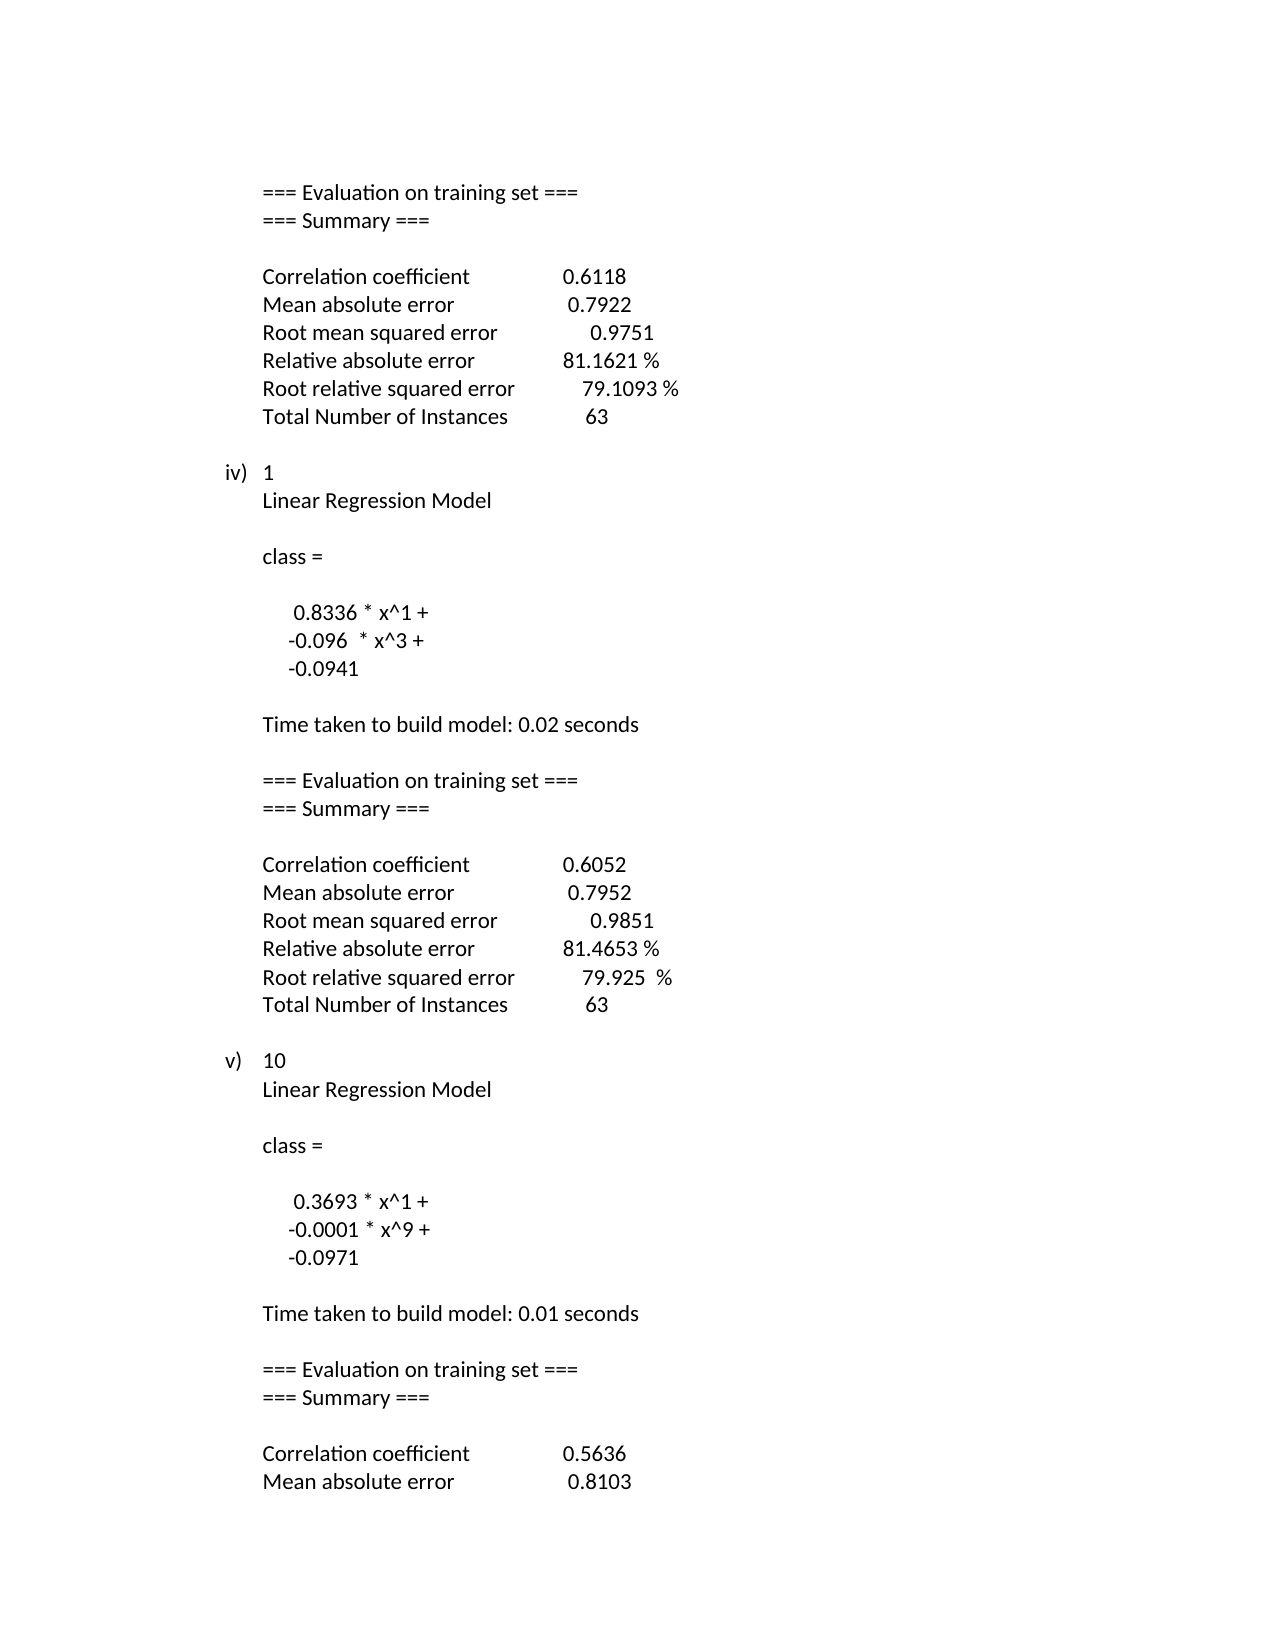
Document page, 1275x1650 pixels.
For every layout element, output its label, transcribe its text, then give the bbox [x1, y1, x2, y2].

list -0.0971 [262, 1243, 1125, 1271]
list Root relative squared error 79.925 % [262, 963, 1125, 991]
list Time taken to build model: 0.02 seconds [262, 710, 1125, 738]
list Mean absolute error 0.7922 [262, 290, 1125, 318]
list Total Number of Instances 63 [262, 991, 1125, 1019]
list -0.0001 * x^9 + [262, 1215, 1125, 1243]
list Relative absolute error 81.4653 % [262, 934, 1125, 963]
list Root relative squared error 79.1093 % [262, 374, 1125, 402]
list === Summary === [262, 794, 1125, 822]
list Mean absolute error 0.7952 [262, 878, 1125, 907]
list class = [262, 1131, 1125, 1159]
list class = [262, 542, 1125, 570]
list -0.096 * x^3 + [262, 626, 1125, 654]
list Root mean squared error 0.9851 [262, 907, 1125, 934]
list 1 [225, 458, 1125, 486]
list Linear Regression Model [262, 486, 1125, 514]
list === Evaluation on training set === [262, 766, 1125, 794]
list 10 [225, 1047, 1125, 1075]
list === Evaluation on training set === [262, 178, 1125, 206]
list Root mean squared error 0.9751 [262, 318, 1125, 346]
list 0.3693 * x^1 + [262, 1187, 1125, 1215]
list === Summary === [262, 1383, 1125, 1411]
list Total Number of Instances 63 [262, 402, 1125, 430]
list Linear Regression Model [262, 1075, 1125, 1103]
list -0.0941 [262, 654, 1125, 682]
list Mean absolute error 0.8103 [262, 1467, 1125, 1495]
list === Evaluation on training set === [262, 1355, 1125, 1383]
list Correlation coefficient 0.6118 [262, 262, 1125, 290]
list Correlation coefficient 0.5636 [262, 1439, 1125, 1467]
list Correlation coefficient 0.6052 [262, 851, 1125, 878]
list Relative absolute error 81.1621 % [262, 346, 1125, 374]
list 0.8336 * x^1 + [262, 598, 1125, 626]
list === Summary === [262, 206, 1125, 234]
list Time taken to build model: 0.01 seconds [262, 1299, 1125, 1327]
